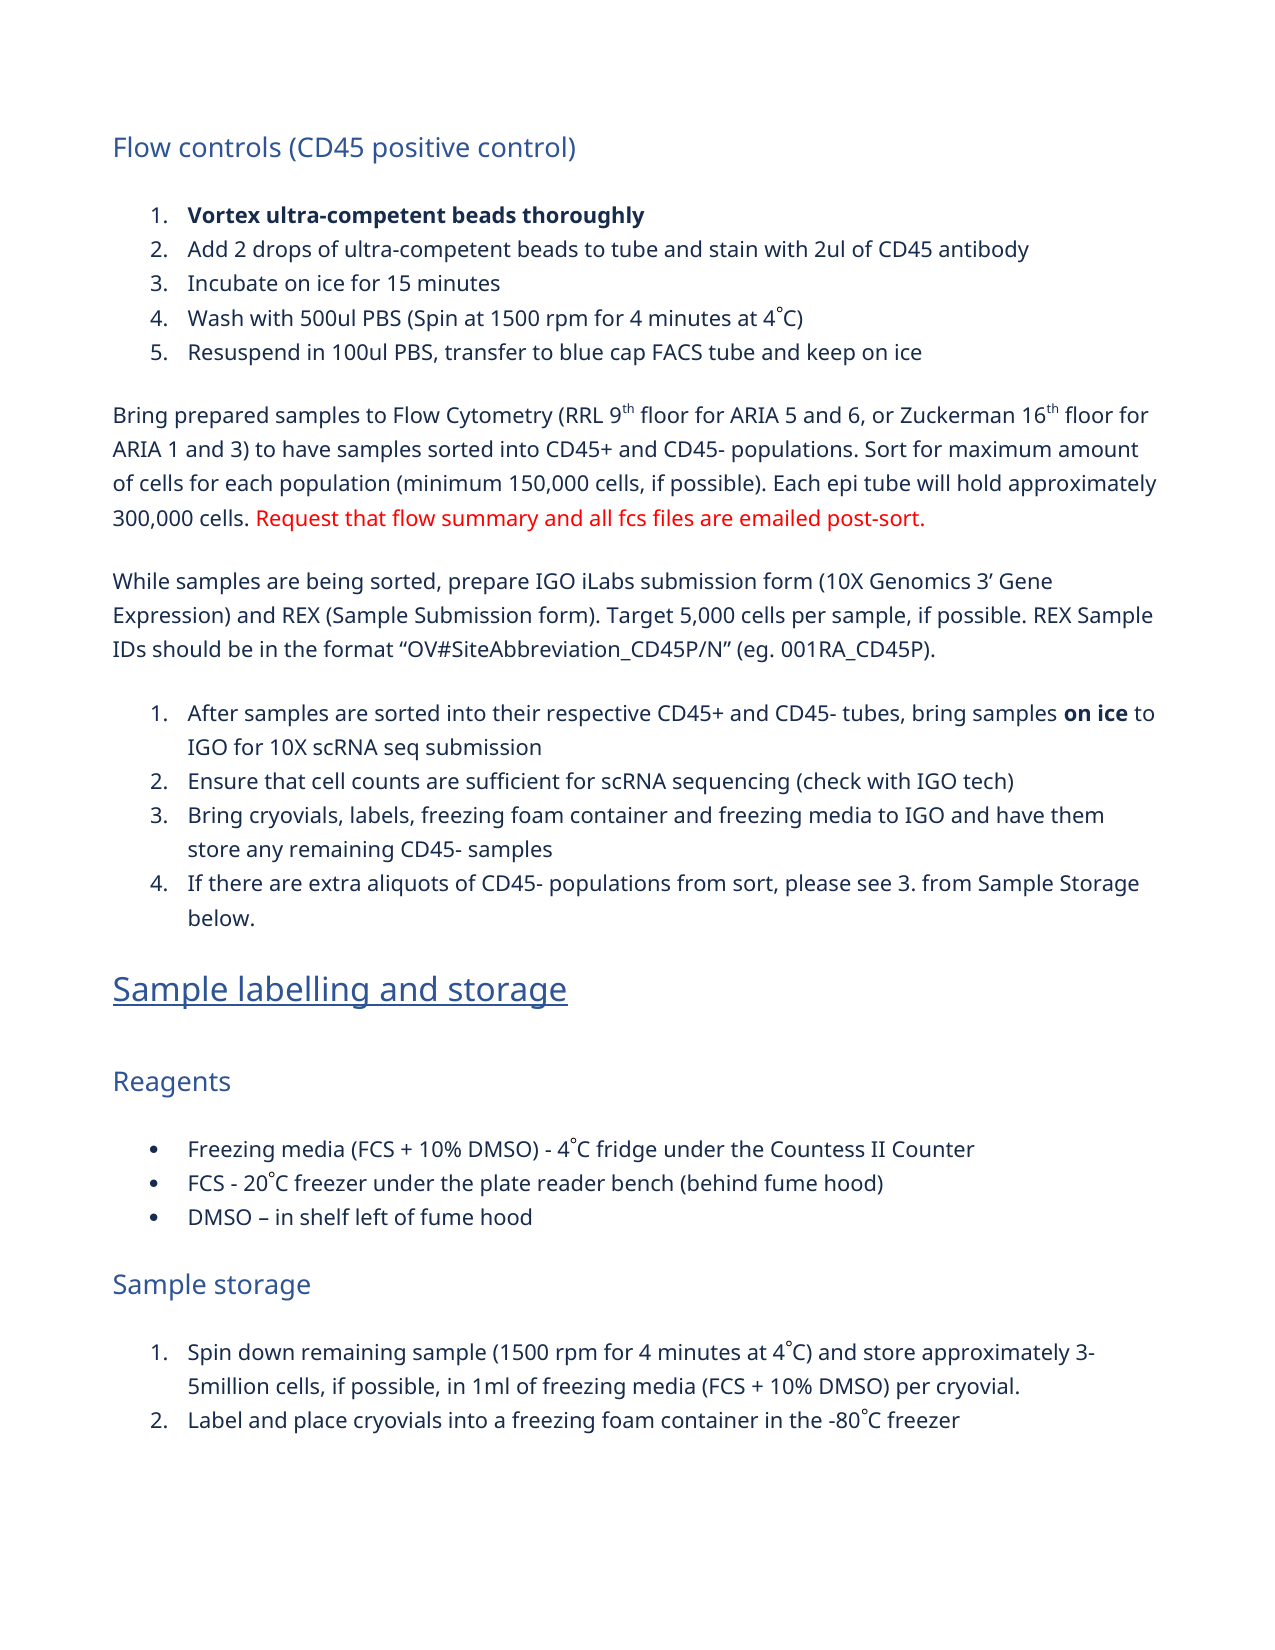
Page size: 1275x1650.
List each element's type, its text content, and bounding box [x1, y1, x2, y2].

list Wash with 500ul PBS (Spin at 1500 rpm for 4 minutes at 4C) [150, 302, 1162, 332]
list Label and place cryovials into a freezing foam container in the -80C freezer [150, 1405, 1162, 1435]
list Resuspend in 100ul PBS, transfer to blue cap FACS tube and keep on ice [150, 337, 1162, 366]
list If there are extra aliquots of CD45- populations from sort, please see 3. from Sample Storage below. [150, 868, 1162, 932]
list DMSO – in shelf left of fume hood [150, 1202, 1162, 1232]
text Sample storage [112, 1265, 1162, 1302]
list Freezing media (FCS + 10% DMSO) - 4C fridge under the Countess II Counter [150, 1133, 1162, 1163]
list Incubate on ice for 15 minutes [150, 268, 1162, 298]
text Flow controls (CD45 positive control) [112, 128, 1162, 165]
list FCS - 20C freezer under the plate reader bench (behind fume hood) [150, 1168, 1162, 1197]
list Ensure that cell counts are sufficient for scRNA sequencing (check with IGO tech) [150, 766, 1162, 796]
list Vortex ultra-competent beads thoroughly [150, 200, 1162, 230]
list Spin down remaining sample (1500 rpm for 4 minutes at 4C) and store approximately 3-5million cells, if possible, in 1ml of freezing media (FCS + 10% DMSO) per cryovial. [150, 1337, 1162, 1401]
text While samples are being sorted, prepare IGO iLabs submission form (10X Genomics 3’ Gene Expression) and REX (Sample Submission form). Target 5,000 cells per sample, if possible. REX Sample IDs should be in the format “OV#SiteAbbreviation_CD45P/N” (eg. 001RA_CD45P). [112, 566, 1162, 664]
list Add 2 drops of ultra-competent beads to tube and stain with 2ul of CD45 antibody [150, 234, 1162, 264]
subtitle Reagents [112, 1062, 1162, 1099]
list Bring cryovials, labels, freezing foam container and freezing media to IGO and have them store any remaining CD45- samples [150, 800, 1162, 864]
list After samples are sorted into their respective CD45+ and CD45- tubes, bring samples on ice to IGO for 10X scRNA seq submission [150, 697, 1162, 761]
text Bring prepared samples to Flow Cytometry (RRL 9th floor for ARIA 5 and 6, or Zuckerman 16th floor for ARIA 1 and 3) to have samples sorted into CD45+ and CD45- populations. Sort for maximum amount of cells for each population (minimum 150,000 cells, if possible). Each epi tube will hold approximately 300,000 cells. Request that flow summary and all fcs files are emailed post-sort. [112, 400, 1162, 532]
subtitle Sample labelling and storage [112, 966, 1162, 1011]
